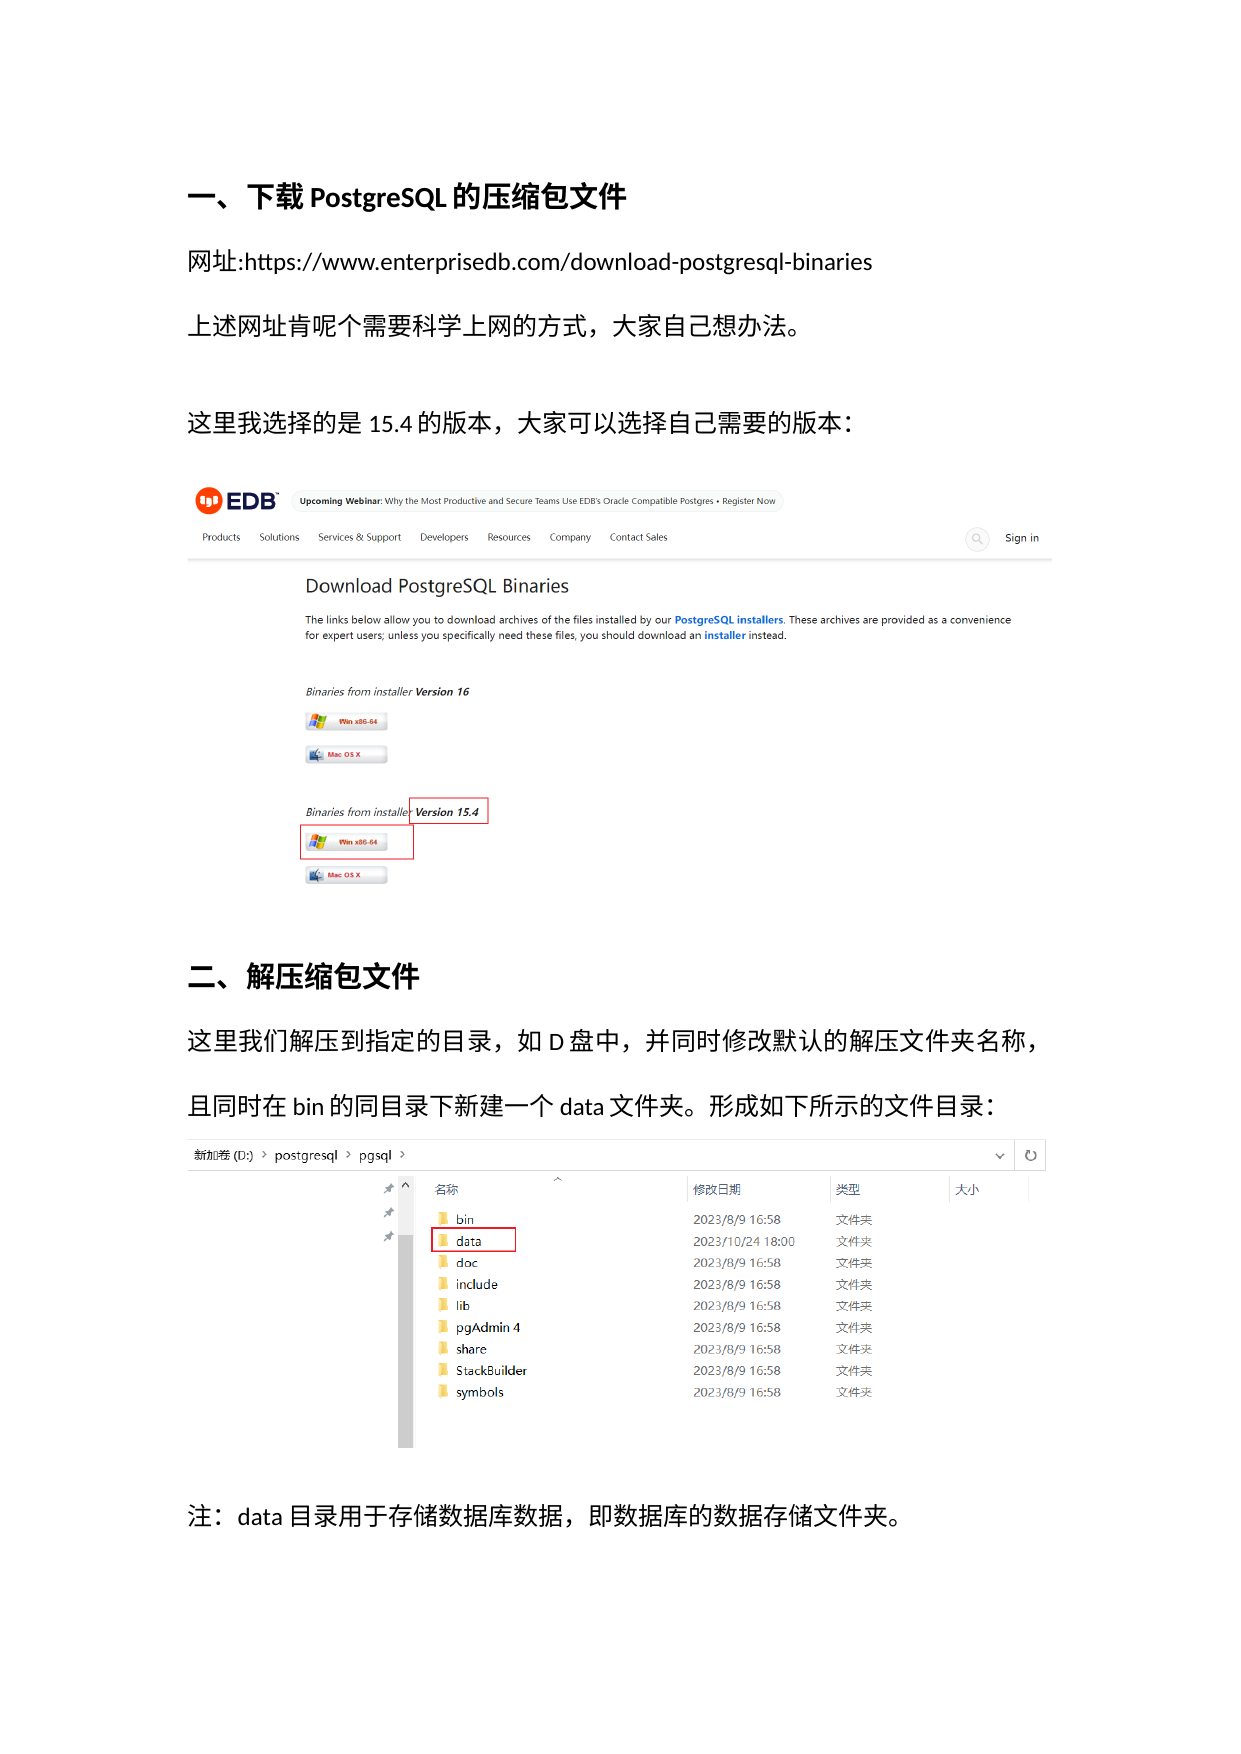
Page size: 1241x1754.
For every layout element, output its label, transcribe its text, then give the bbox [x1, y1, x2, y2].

text 一、下载PostgreSQL的压缩包文件 [187, 162, 1053, 227]
list 注：data目录用于存储数据库数据，即数据库的数据存储文件夹。 [187, 1482, 1053, 1579]
text 上述网址肯呢个需要科学上网的方式，大家自己想办法。 [187, 292, 1053, 357]
text 这里我们解压到指定的目录，如D盘中，并同时修改默认的解压文件夹名称，且同时在bin的同目录下新建一个data文件夹。形成如下所示的文件目录： [187, 1007, 1053, 1137]
text 二、解压缩包文件 [187, 942, 1053, 1007]
picture [187, 1137, 1052, 1448]
picture [187, 487, 1052, 909]
text 这里我选择的是 15.4的版本，大家可以选择自己需要的版本： [187, 389, 1053, 454]
text 网址:https://www.enterprisedb.com/download-postgresql-binaries [187, 227, 1053, 292]
